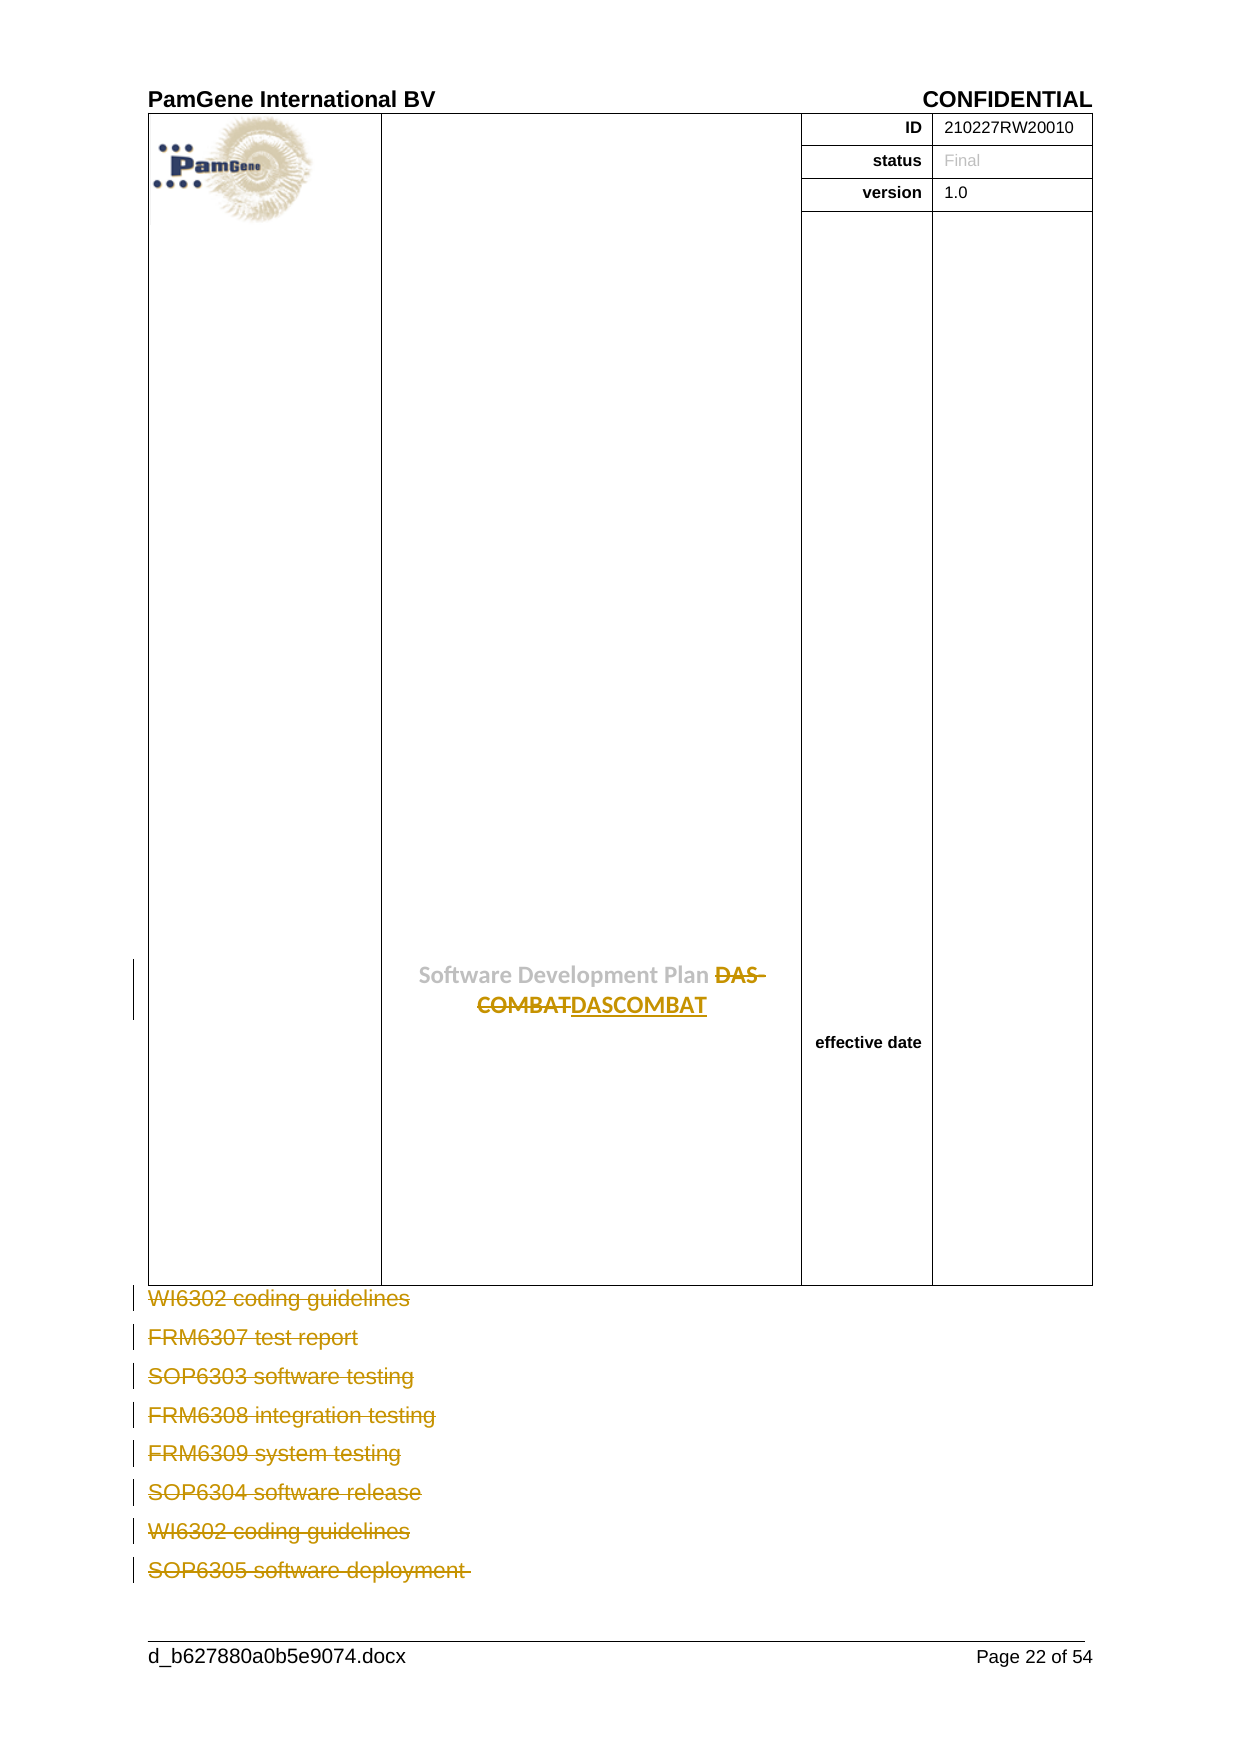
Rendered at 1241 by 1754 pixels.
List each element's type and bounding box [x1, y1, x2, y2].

picture [149, 114, 314, 224]
